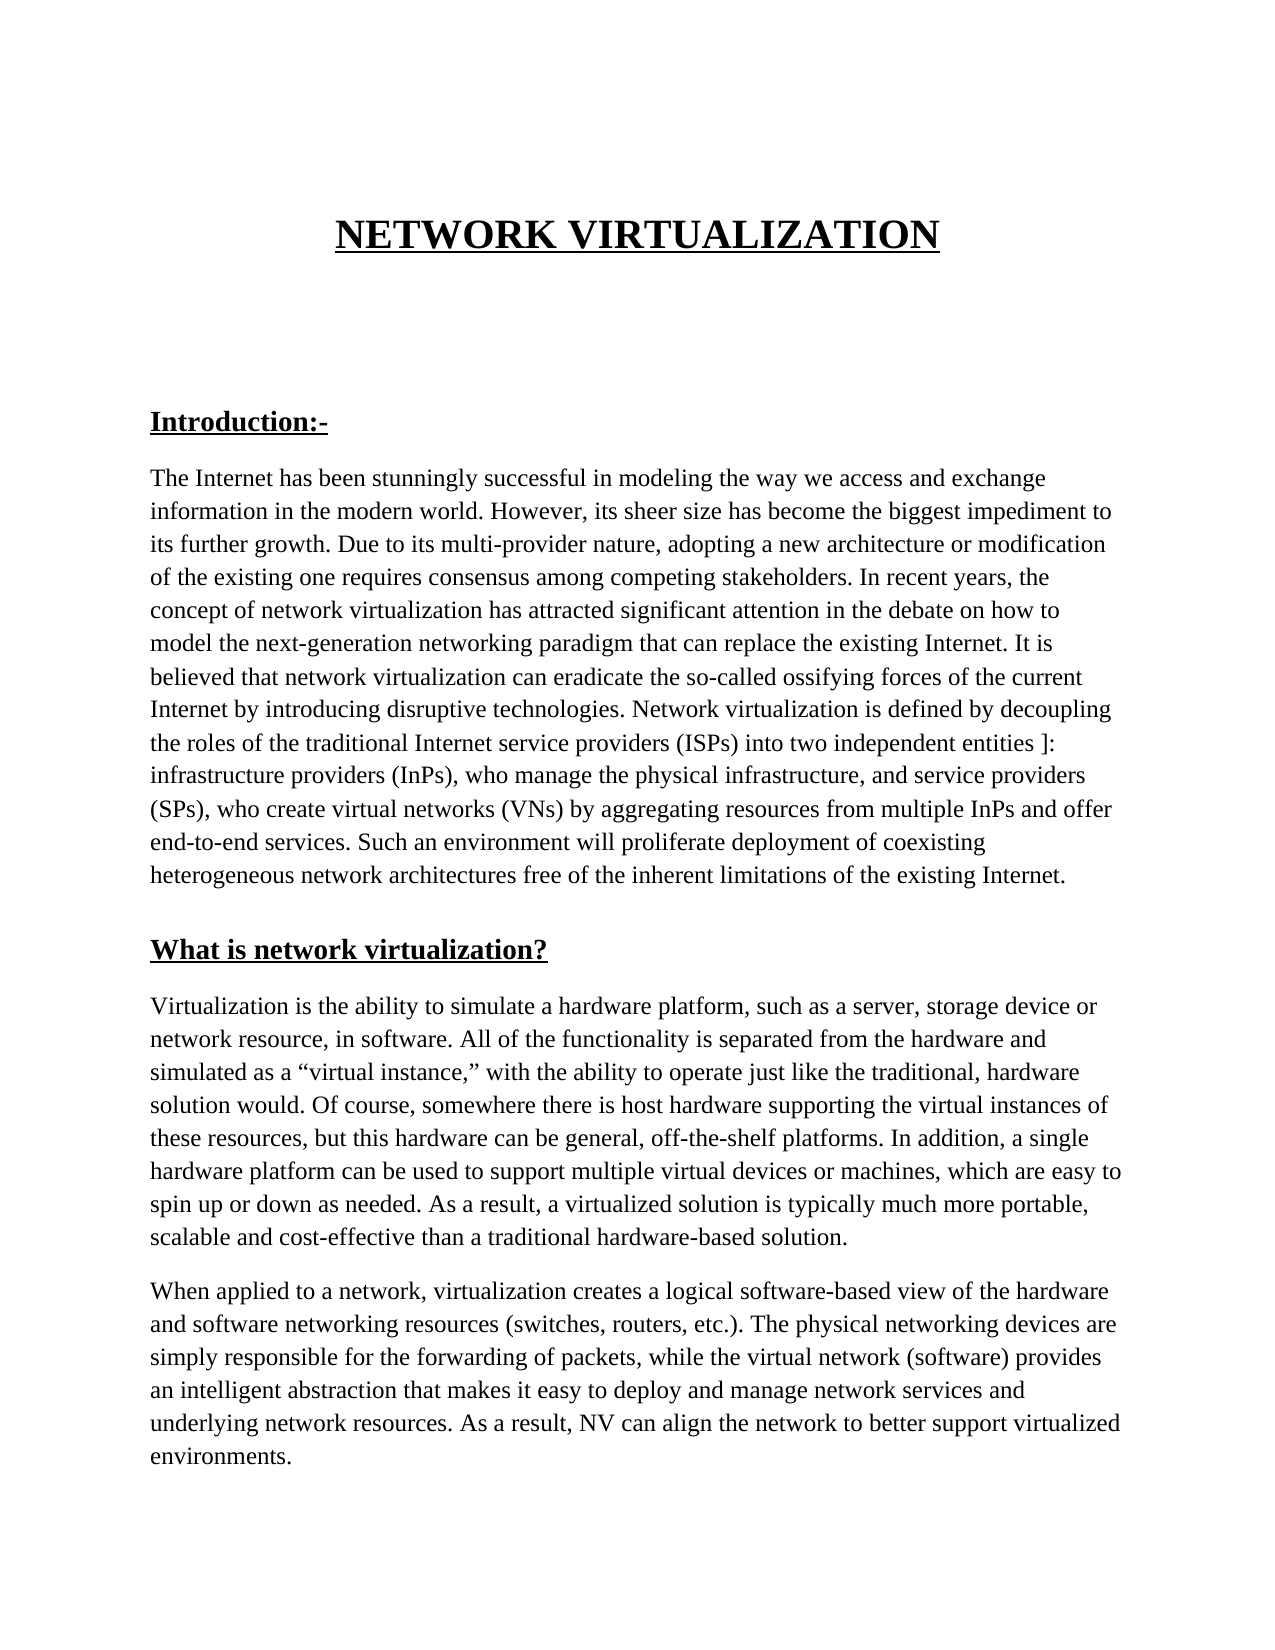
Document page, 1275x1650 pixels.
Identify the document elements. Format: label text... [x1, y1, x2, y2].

text The Internet has been stunningly successful in modeling the way we access and exchange information in the modern world. However, its sheer size has become the biggest impediment to its further growth. Due to its multi-provider nature, adopting a new architecture or modification of the existing one requires consensus among competing stakeholders. In recent years, the concept of network virtualization has attracted significant attention in the debate on how to model the next-generation networking paradigm that can replace the existing Internet. It is believed that network virtualization can eradicate the so-called ossifying forces of the current Internet by introducing disruptive technologies. Network virtualization is defined by decoupling the roles of the traditional Internet service providers (ISPs) into two independent entities ]: infrastructure providers (InPs), who manage the physical infrastructure, and service providers (SPs), who create virtual networks (VNs) by aggregating resources from multiple InPs and offer end-to-end services. Such an environment will proliferate deployment of coexisting heterogeneous network architectures free of the inherent limitations of the existing Internet. What is network virtualization? [150, 463, 1125, 966]
text Virtualization is the ability to simulate a hardware platform, such as a server, storage device or network resource, in software. All of the functionality is separated from the hardware and simulated as a “virtual instance,” with the ability to operate just like the traditional, hardware solution would. Of course, somewhere there is host hardware supporting the virtual instances of these resources, but this hardware can be general, off-the-shelf platforms. In addition, a single hardware platform can be used to support multiple virtual devices or machines, which are easy to spin up or down as needed. As a result, a virtualized solution is typically much more portable, scalable and cost-effective than a traditional hardware-based solution. [150, 991, 1125, 1251]
text When applied to a network, virtualization creates a logical software-based view of the hardware and software networking resources (switches, routers, etc.). The physical networking devices are simply responsible for the forwarding of packets, while the virtual network (software) provides an intelligent abstraction that makes it easy to deploy and manage network services and underlying network resources. As a result, NV can align the network to better support virtualized environments. [150, 1276, 1125, 1470]
text NETWORK VIRTUALIZATION [150, 209, 1125, 257]
text Introduction:- [150, 404, 1125, 438]
